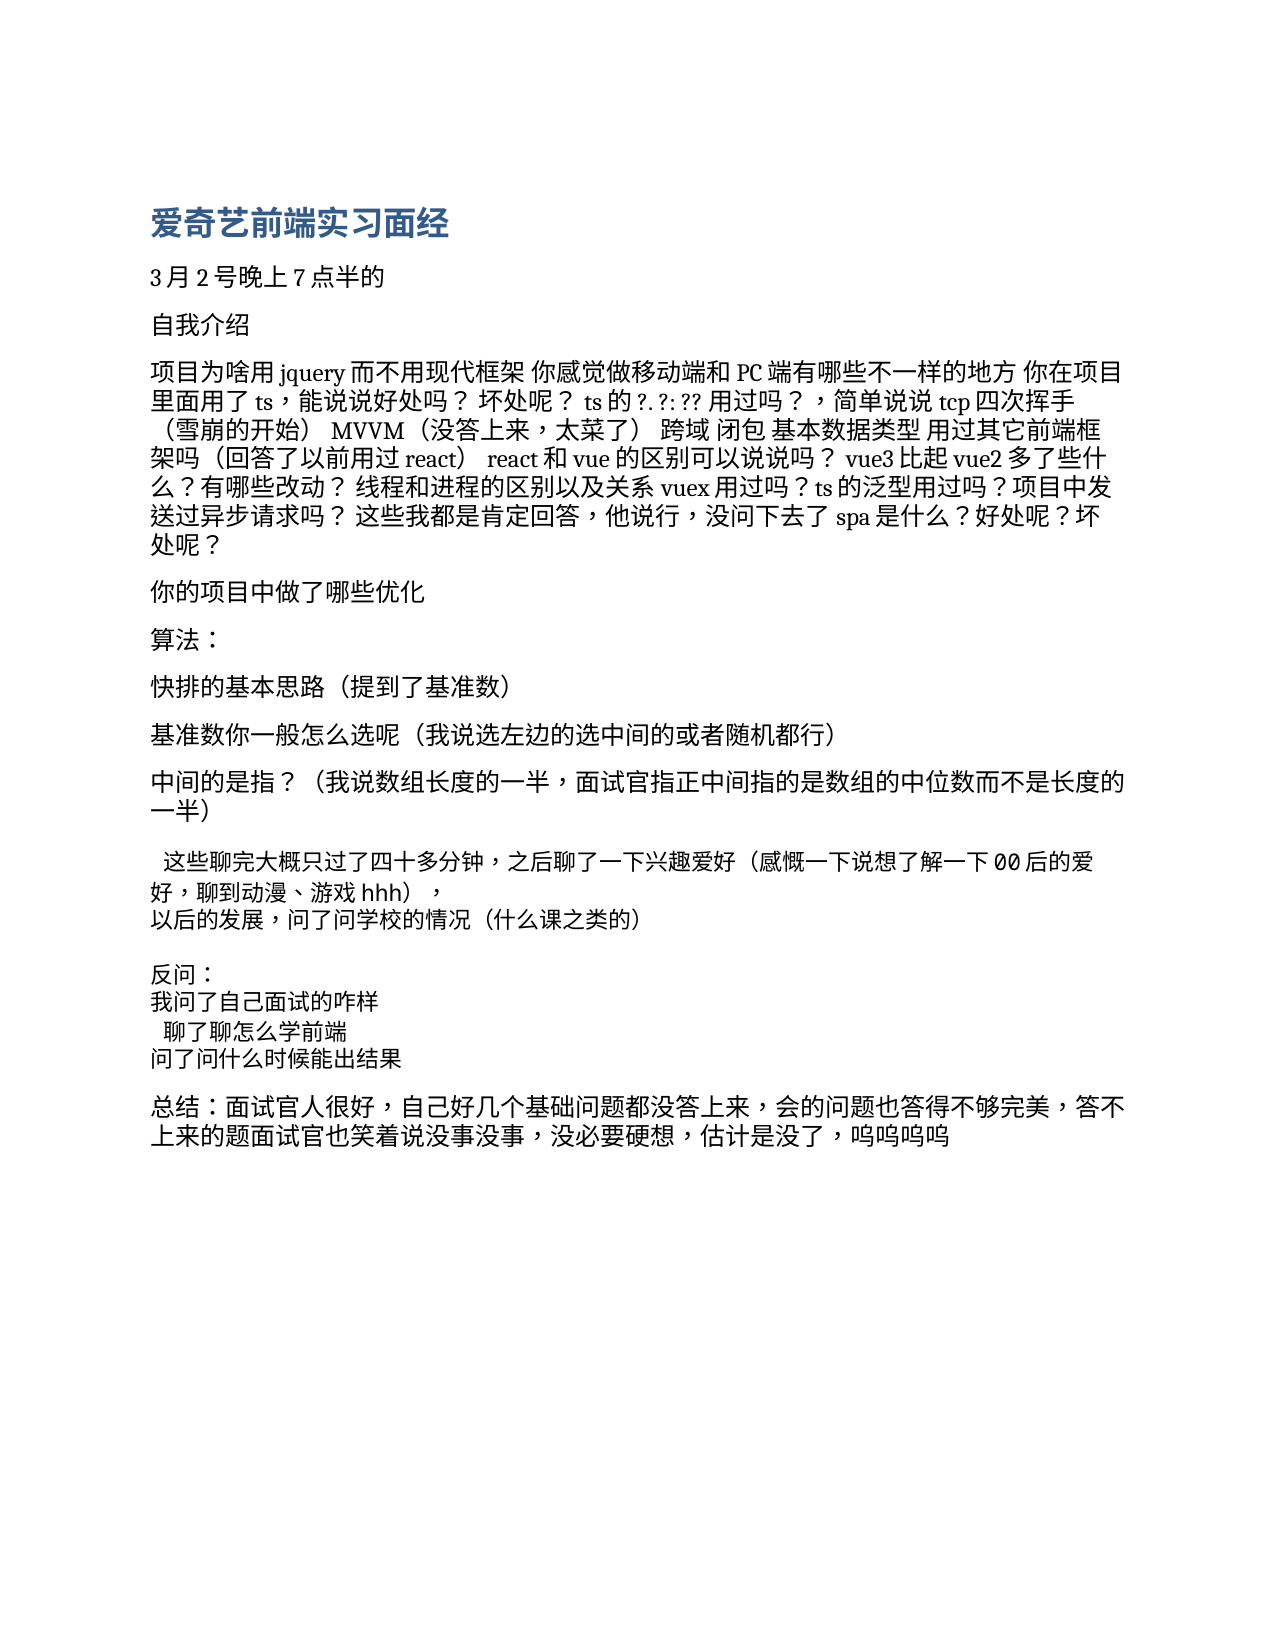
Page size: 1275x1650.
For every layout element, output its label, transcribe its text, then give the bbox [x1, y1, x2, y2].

text 基准数你一般怎么选呢（我说选左边的选中间的或者随机都行） [150, 722, 1125, 750]
text 3月2号晚上7点半的 [150, 264, 1125, 293]
text 这些聊完大概只过了四十多分钟，之后聊了一下兴趣爱好（感慨一下说想了解一下00后的爱好，聊到动漫、游戏hhh）， 以后的发展，问了问学校的情况（什么课之类的） 反问： 我问了自己面试的咋样 聊了聊怎么学前端 问了问什么时候能出结果 [150, 845, 1125, 1073]
text 中间的是指？（我说数组长度的一半，面试官指正中间指的是数组的中位数而不是长度的一半） [150, 769, 1125, 827]
subtitle 爱奇艺前端实习面经 [150, 200, 1125, 245]
text 总结：面试官人很好，自己好几个基础问题都没答上来，会的问题也答得不够完美，答不上来的题面试官也笑着说没事没事，没必要硬想，估计是没了，呜呜呜呜 [150, 1094, 1125, 1152]
text 你的项目中做了哪些优化 [150, 579, 1125, 608]
text 快排的基本思路（提到了基准数） [150, 674, 1125, 703]
text 自我介绍 [150, 312, 1125, 340]
text 项目为啥用jquery而不用现代框架 你感觉做移动端和PC端有哪些不一样的地方 你在项目里面用了ts，能说说好处吗？ 坏处呢？ ts的 ?. ?: ?? 用过吗？，简单说说 tcp四次挥手（雪崩的开始） MVVM（没答上来，太菜了） 跨域 闭包 基本数据类型 用过其它前端框架吗（回答了以前用过react） react和vue 的区别可以说说吗？ vue3比起vue2多了些什么？有哪些改动？ 线程和进程的区别以及关系 vuex用过吗？ts的泛型用过吗？项目中发送过异步请求吗？ 这些我都是肯定回答，他说行，没问下去了 spa是什么？好处呢？坏处呢？ [150, 359, 1125, 560]
text 算法： [150, 627, 1125, 655]
